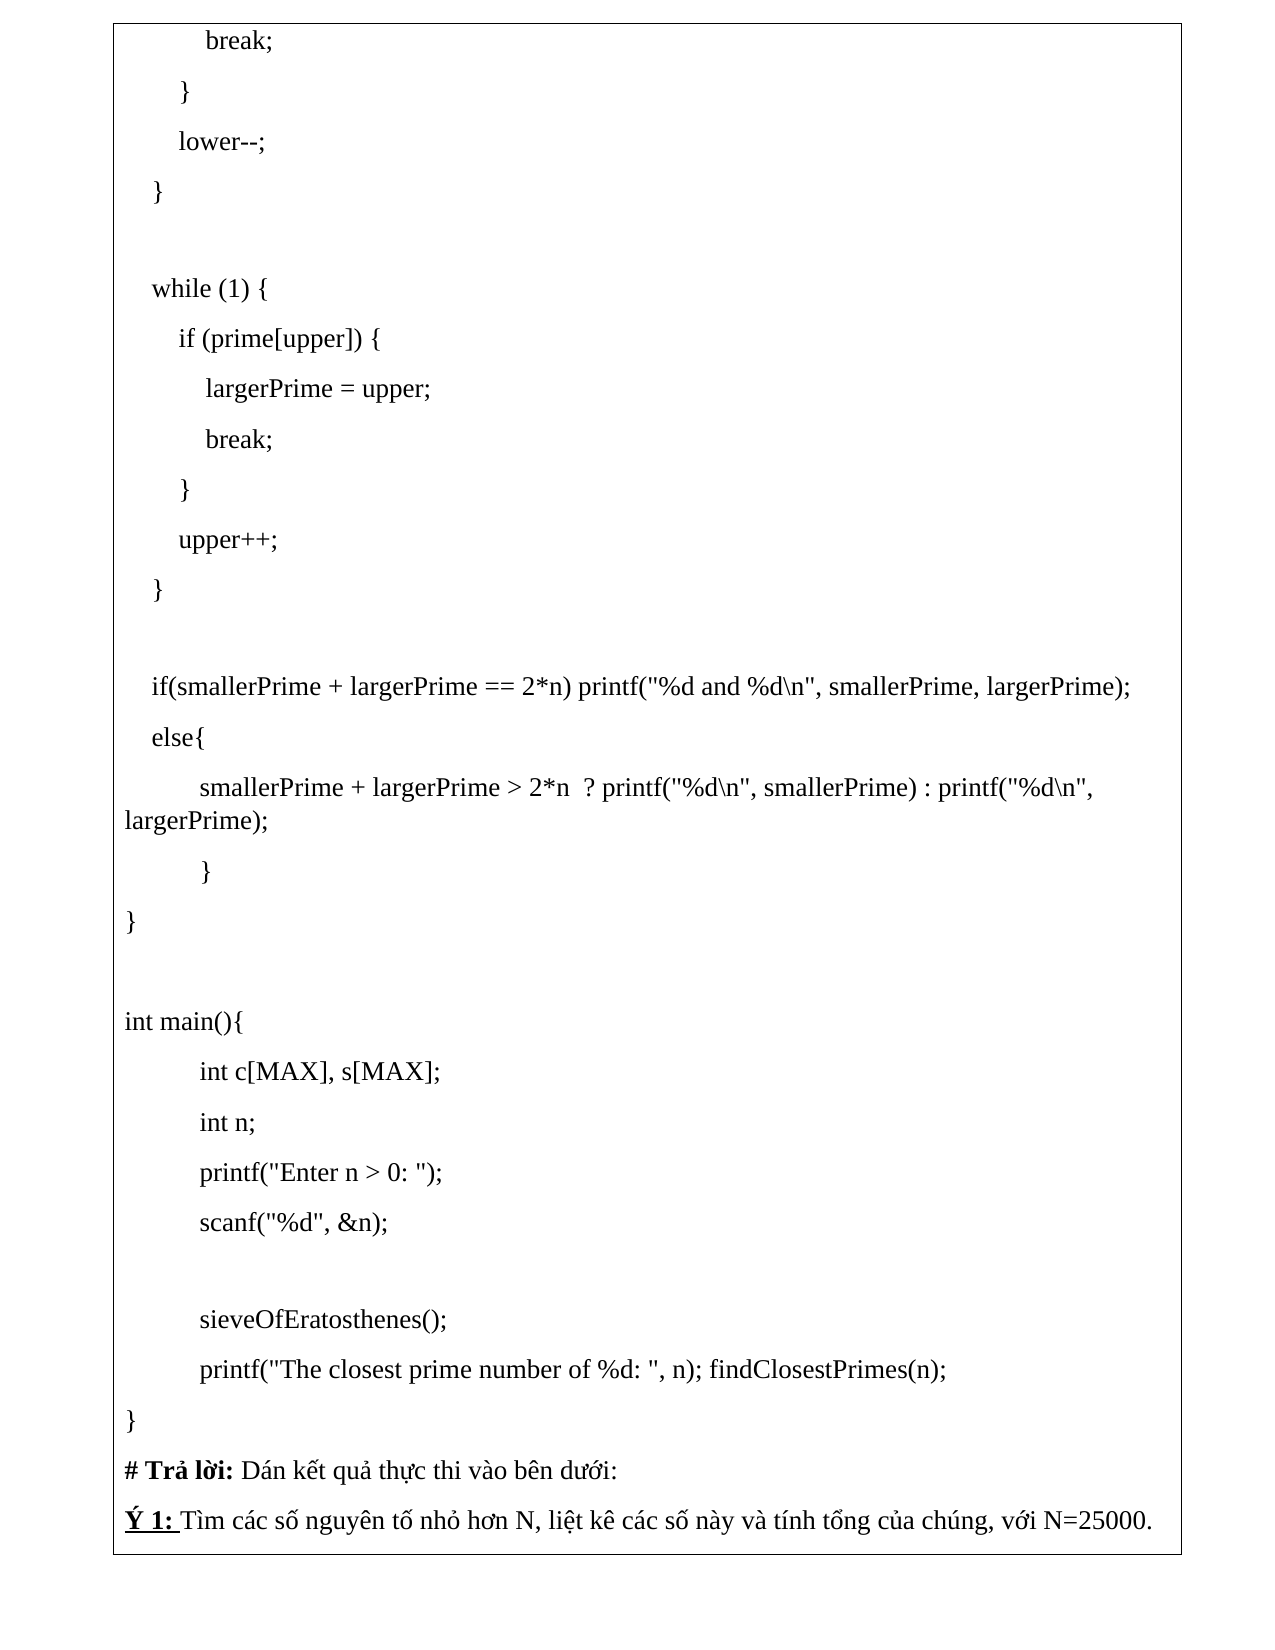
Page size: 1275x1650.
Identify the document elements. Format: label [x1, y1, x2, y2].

table_header [114, 24, 1181, 1554]
